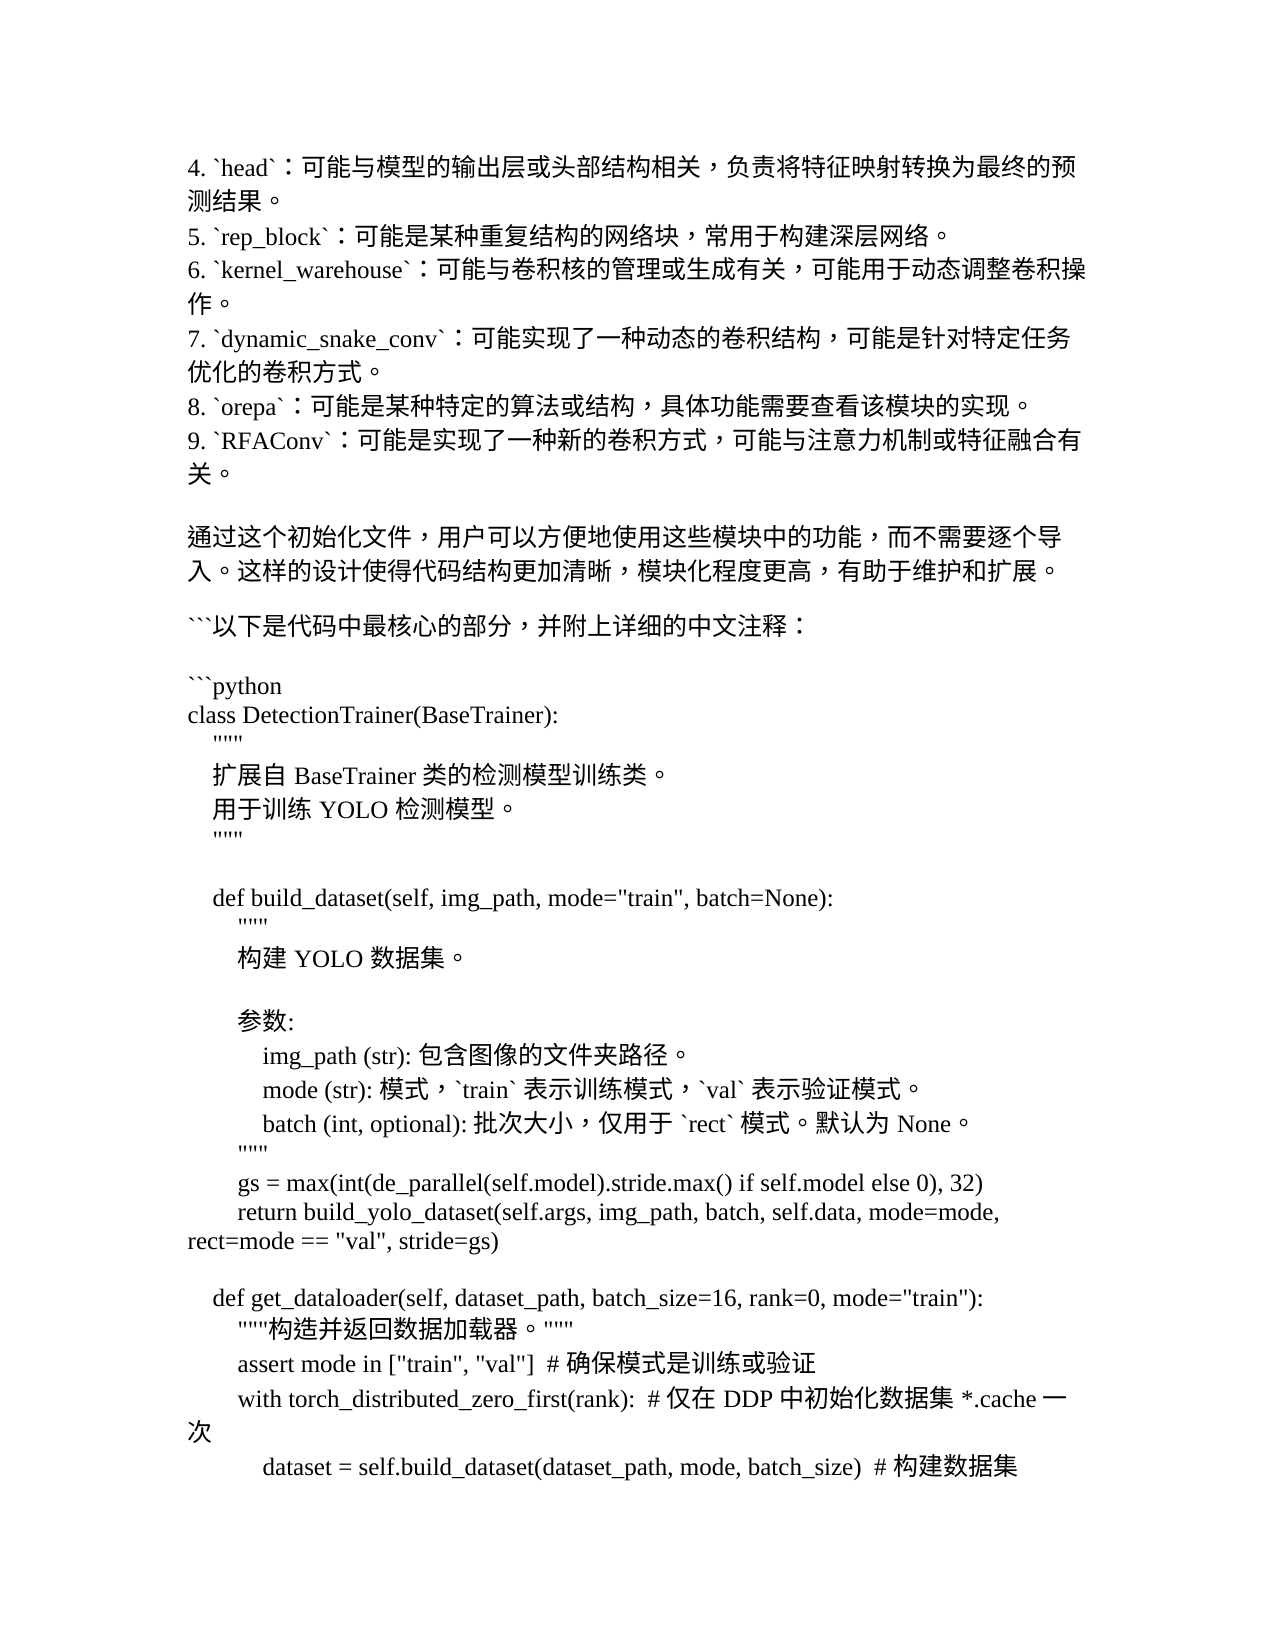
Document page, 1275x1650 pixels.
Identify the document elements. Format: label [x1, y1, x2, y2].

text [187, 150, 1087, 587]
text [187, 608, 1087, 1482]
